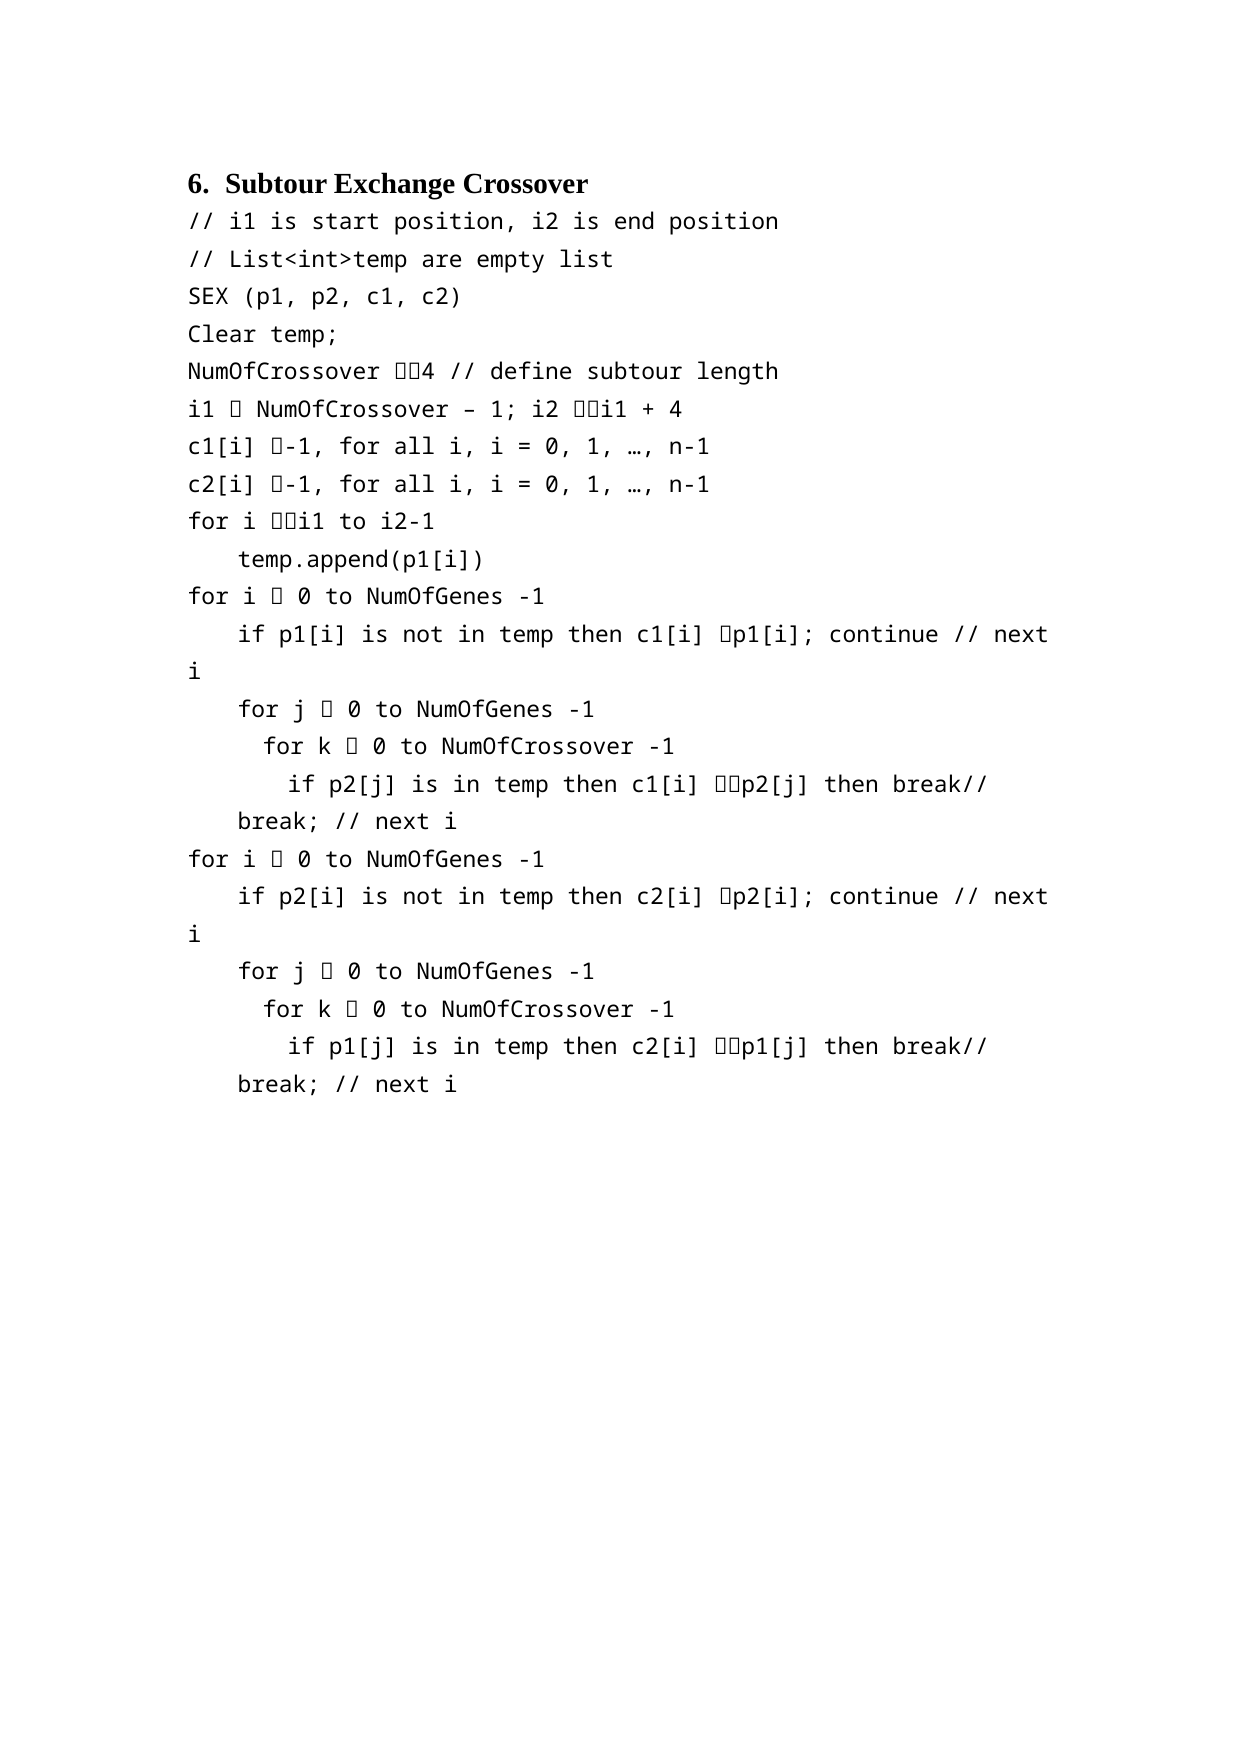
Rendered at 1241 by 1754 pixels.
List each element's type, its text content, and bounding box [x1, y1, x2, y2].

text for i i1 to i2-1 [187, 502, 1053, 539]
text for k  0 to NumOfCrossover -1 [262, 727, 1053, 764]
text c2[i] -1, for all i, i = 0, 1, …, n-1 [187, 464, 1053, 502]
text for j  0 to NumOfGenes -1 [237, 689, 1053, 727]
text break; // next i [237, 802, 1053, 839]
text if p2[i] is not in temp then c2[i] p2[i]; continue // next i [187, 877, 1053, 952]
text i1  NumOfCrossover – 1; i2 i1 + 4 [187, 389, 1053, 427]
text if p2[j] is in temp then c1[i] p2[j] then break// [262, 764, 1053, 802]
text // i1 is start position, i2 is end position [187, 202, 1053, 239]
text if p1[j] is in temp then c2[i] p1[j] then break// [262, 1027, 1053, 1064]
text for k  0 to NumOfCrossover -1 [262, 989, 1053, 1027]
text SEX (p1, p2, c1, c2) [187, 277, 1053, 314]
list Subtour Exchange Crossover [187, 164, 1053, 202]
text for j  0 to NumOfGenes -1 [237, 952, 1053, 989]
text for i  0 to NumOfGenes -1 [187, 577, 1053, 614]
text if p1[i] is not in temp then c1[i] p1[i]; continue // next i [187, 614, 1053, 689]
text c1[i] -1, for all i, i = 0, 1, …, n-1 [187, 427, 1053, 464]
text temp.append(p1[i]) [187, 539, 1053, 577]
text Clear temp; [187, 314, 1053, 352]
text NumOfCrossover 4 // define subtour length [187, 352, 1053, 389]
text for i  0 to NumOfGenes -1 [187, 839, 1053, 877]
text break; // next i [237, 1064, 1053, 1102]
text // List<int>temp are empty list [187, 239, 1053, 277]
